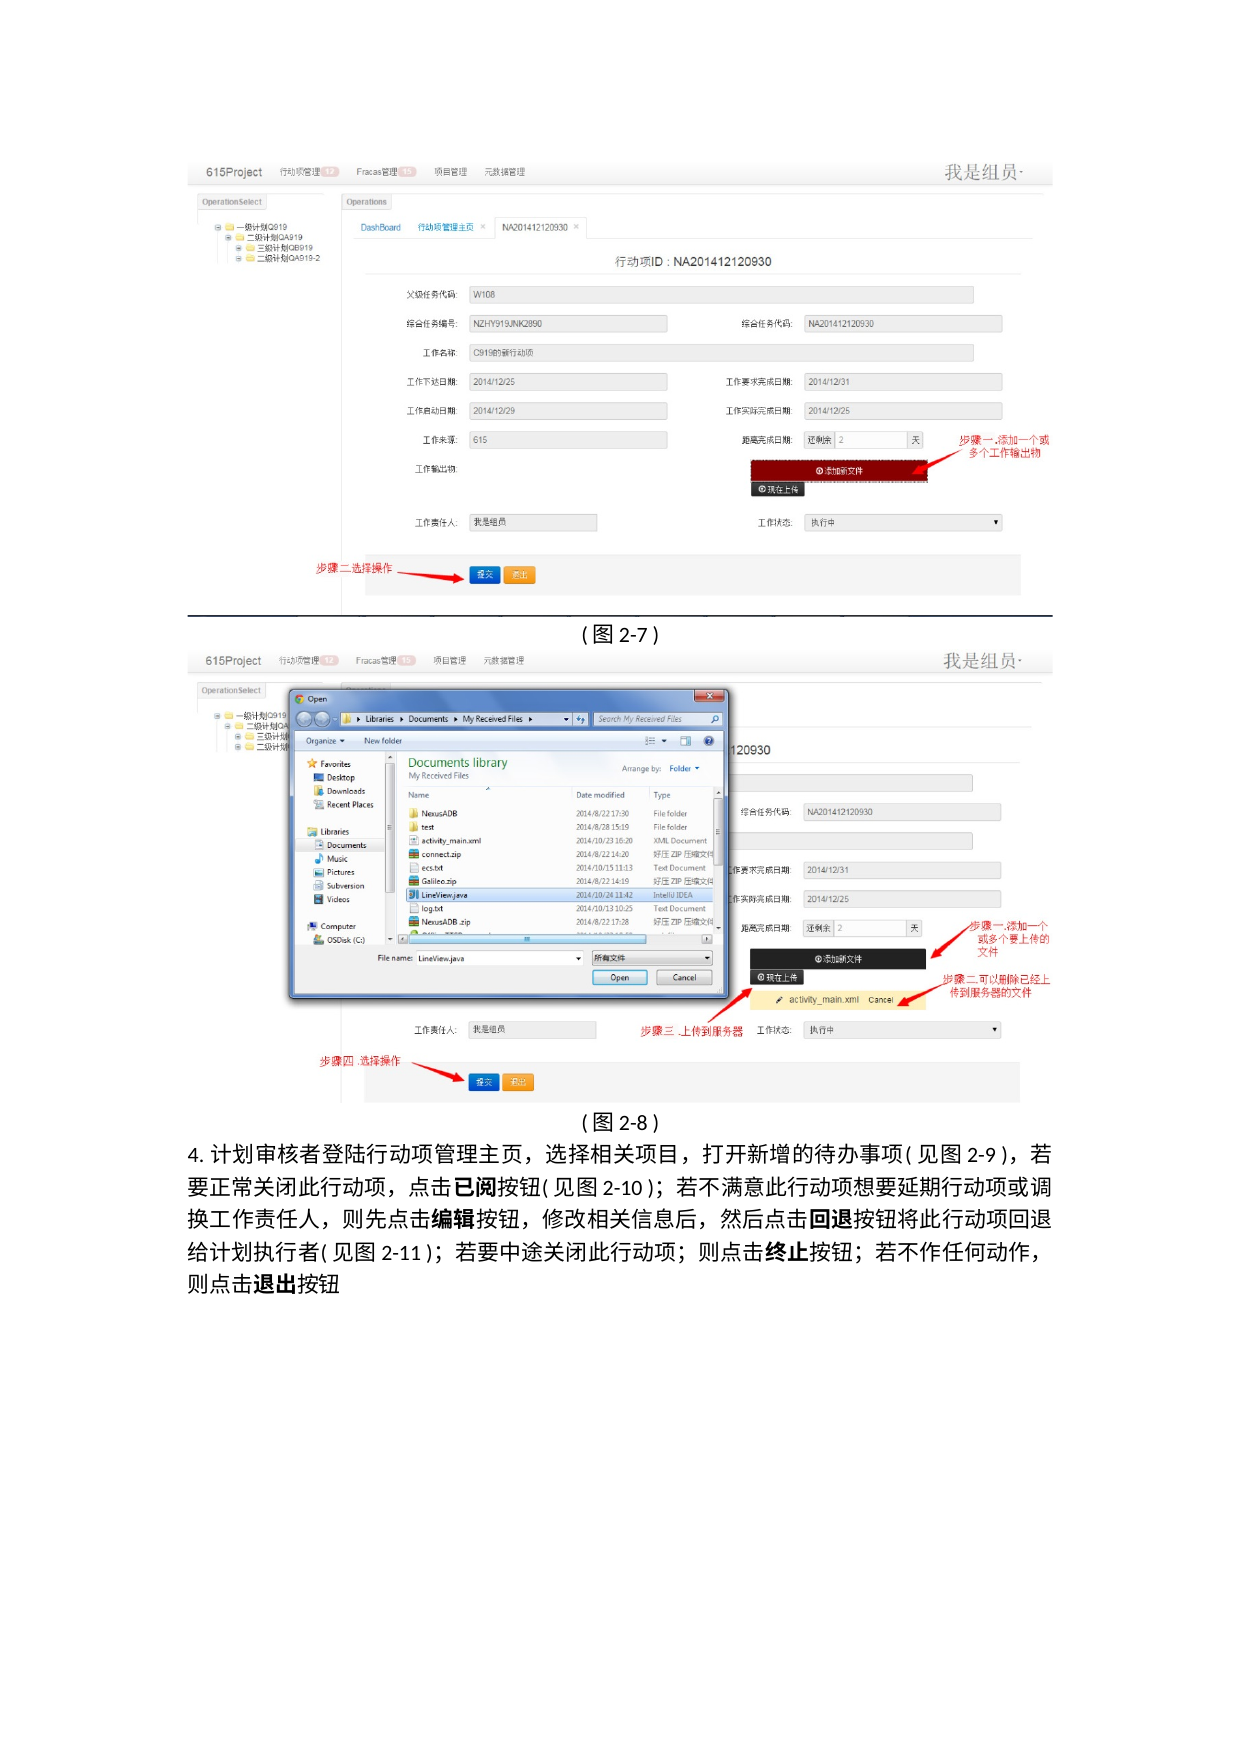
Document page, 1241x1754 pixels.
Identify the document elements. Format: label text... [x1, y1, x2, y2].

text 4. 计划审核者登陆行动项管理主页，选择相关项目，打开新增的待办事项( 见图2-9 )，若要正常关闭此行动项，点击已阅按钮( 见图2-10 )；若不满意此行动项想要延期行动项或调换工作责任人，则先点击编辑按钮，修改相关信息后，然后点击回退按钮将此行动项回退给计划执行者( 见图2-11 )；若要中途关闭此行动项；则点击终止按钮；若不作任何动作，则点击退出按钮 [187, 1137, 1053, 1299]
text ( 图2-8 ) [187, 1103, 1053, 1137]
text ( 图2-7 ) [187, 617, 1053, 649]
picture [187, 649, 1053, 1103]
picture [187, 162, 1053, 617]
